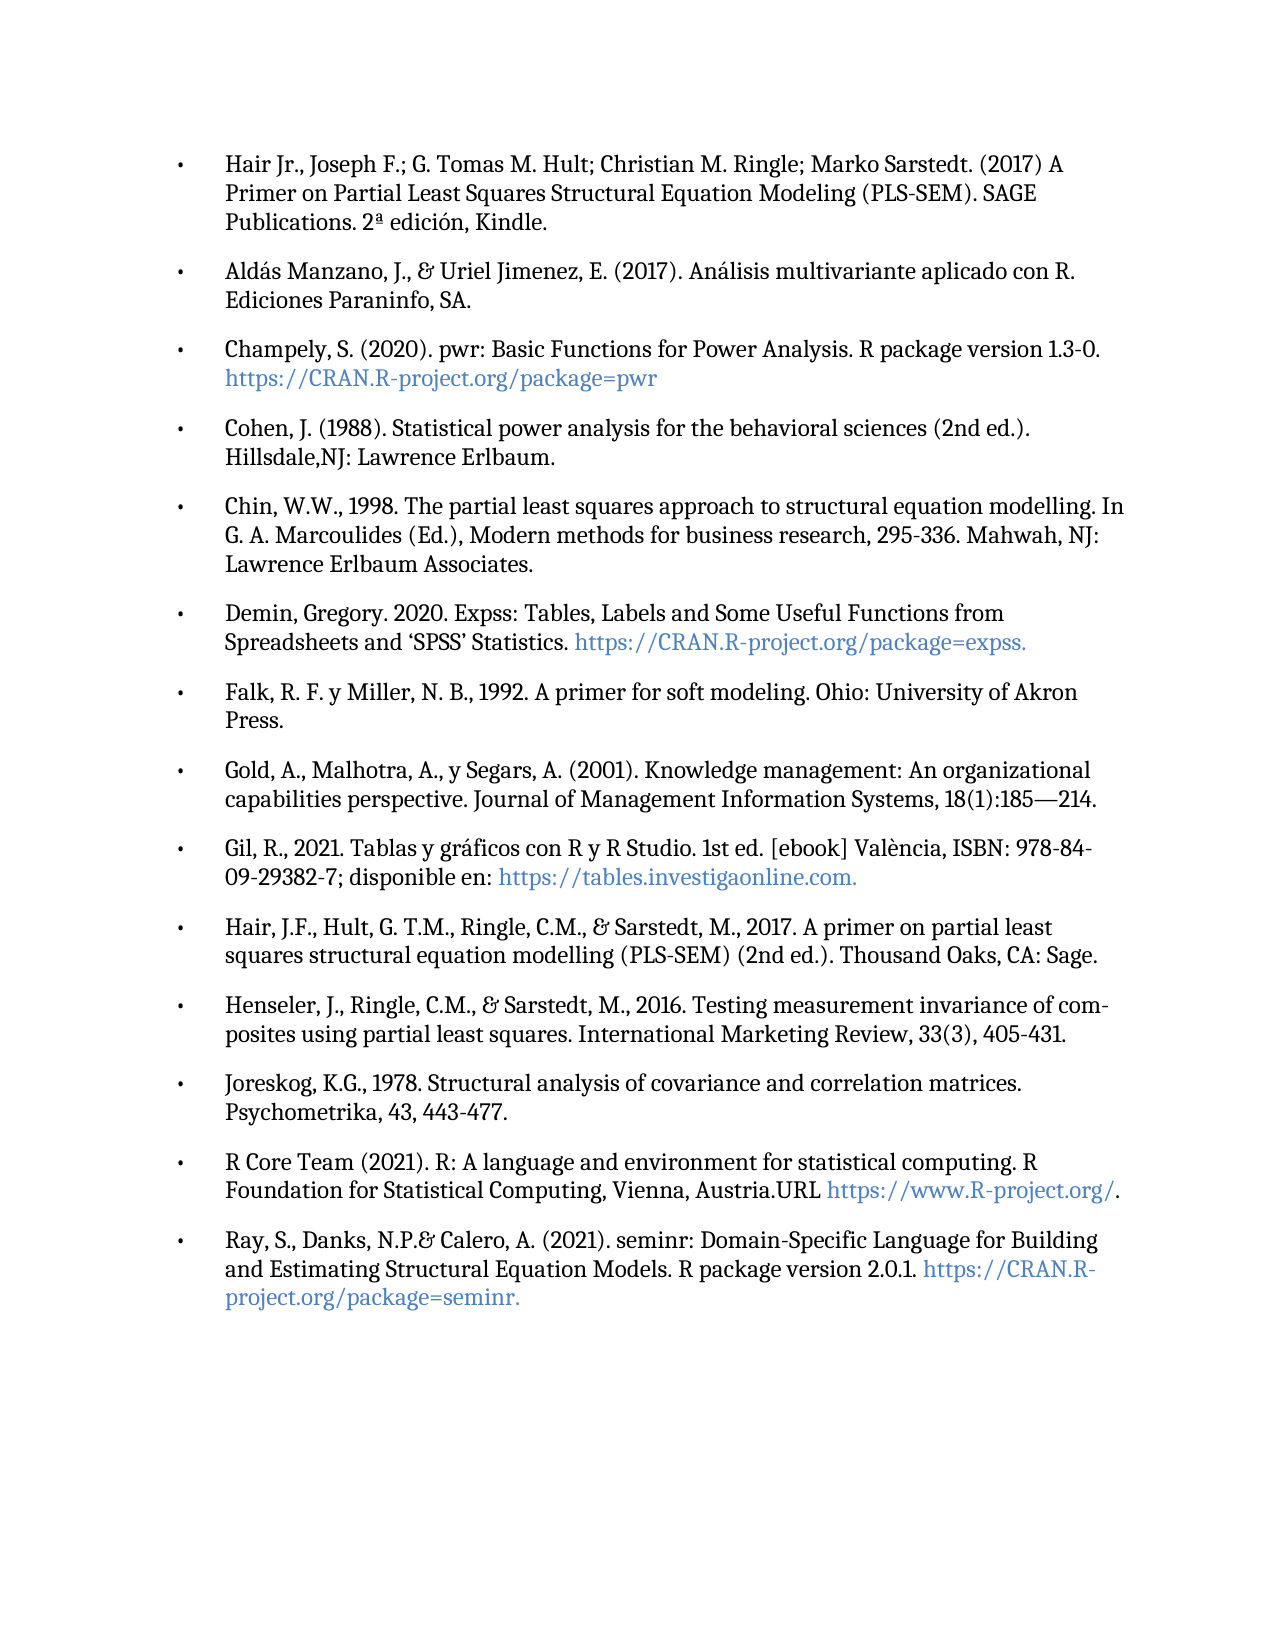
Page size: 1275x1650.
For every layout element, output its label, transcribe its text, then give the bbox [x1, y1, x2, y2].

list Joreskog, K.G., 1978. Structural analysis of covariance and correlation matrices. Psychometrika, 43, 443-477. [175, 1069, 1125, 1127]
list Champely, S. (2020). pwr: Basic Functions for Power Analysis. R package version 1.3-0. https://CRAN.R-project.org/package=pwr [175, 335, 1125, 393]
list Hair, J.F., Hult, G. T.M., Ringle, C.M., & Sarstedt, M., 2017. A primer on partial least squares structural equation modelling (PLS-SEM) (2nd ed.). Thousand Oaks, CA: Sage. [175, 912, 1125, 970]
list Chin, W.W., 1998. The partial least squares approach to structural equation modelling. In G. A. Marcoulides (Ed.), Modern methods for business research, 295-336. Mahwah, NJ: Lawrence Erlbaum Associates. [175, 492, 1125, 578]
list Demin, Gregory. 2020. Expss: Tables, Labels and Some Useful Functions from Spreadsheets and ‘SPSS’ Statistics. https://CRAN.R-project.org/package=expss. [175, 599, 1125, 657]
list Ray, S., Danks, N.P.& Calero, A. (2021). seminr: Domain-Specific Language for Building and Estimating Structural Equation Models. R package version 2.0.1. https://CRAN.R-project.org/package=seminr. [175, 1226, 1125, 1312]
list Henseler, J., Ringle, C.M., & Sarstedt, M., 2016. Testing measurement invariance of com- posites using partial least squares. International Marketing Review, 33(3), 405-431. [175, 991, 1125, 1048]
list R Core Team (2021). R: A language and environment for statistical computing. R Foundation for Statistical Computing, Vienna, Austria.URL https://www.R-project.org/. [175, 1147, 1125, 1205]
list Hair Jr., Joseph F.; G. Tomas M. Hult; Christian M. Ringle; Marko Sarstedt. (2017) A Primer on Partial Least Squares Structural Equation Modeling (PLS-SEM). SAGE Publications. 2ª edición, Kindle. [175, 150, 1125, 236]
list Cohen, J. (1988). Statistical power analysis for the behavioral sciences (2nd ed.). Hillsdale,NJ: Lawrence Erlbaum. [175, 414, 1125, 471]
list Gil, R., 2021. Tablas y gráficos con R y R Studio. 1st ed. [ebook] València, ISBN: 978-84-09-29382-7; disponible en: https://tables.investigaonline.com. [175, 834, 1125, 892]
list Gold, A., Malhotra, A., y Segars, A. (2001). Knowledge management: An organizational capabilities perspective. Journal of Management Information Systems, 18(1):185—214. [175, 756, 1125, 813]
list Aldás Manzano, J., & Uriel Jimenez, E. (2017). Análisis multivariante aplicado con R. Ediciones Paraninfo, SA. [175, 257, 1125, 314]
list Falk, R. F. y Miller, N. B., 1992. A primer for soft modeling. Ohio: University of Akron Press. [175, 677, 1125, 735]
